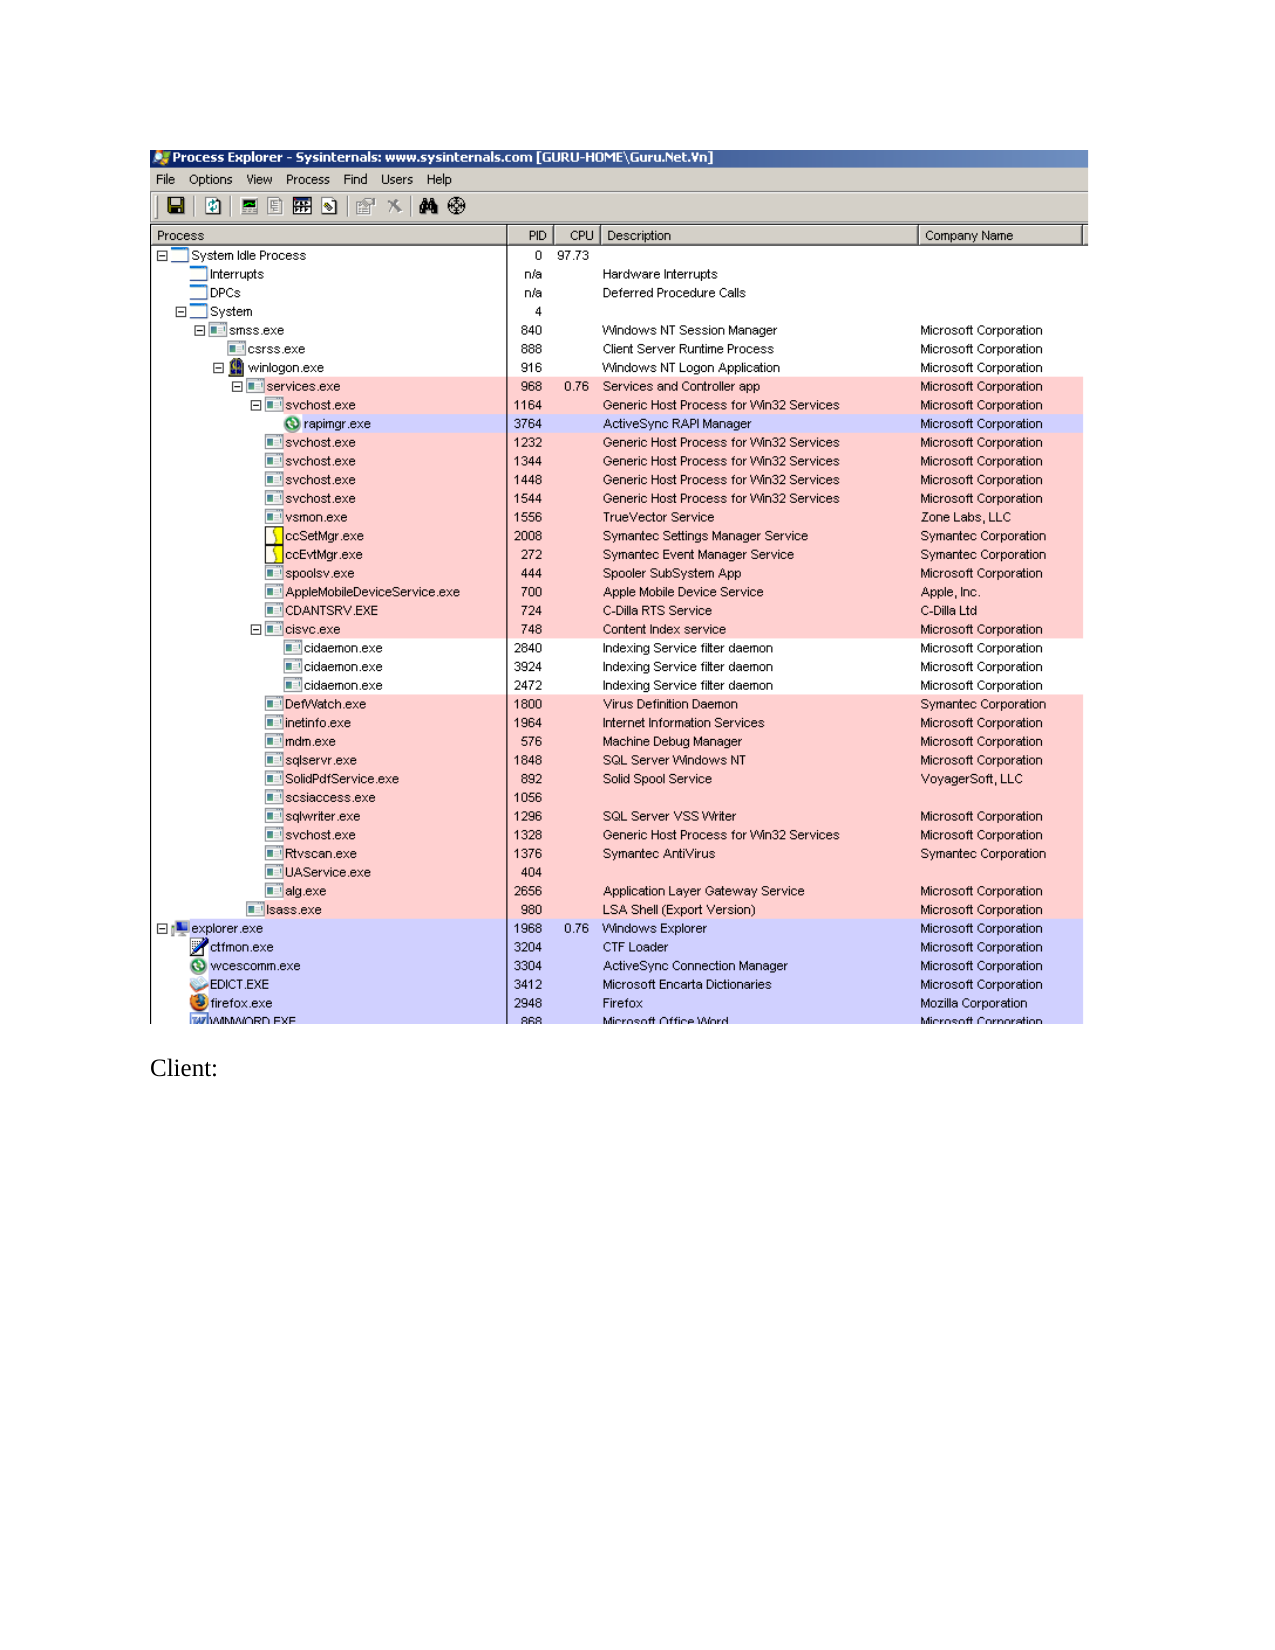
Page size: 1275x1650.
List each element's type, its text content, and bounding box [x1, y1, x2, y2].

picture [150, 150, 1089, 1024]
text Client: [150, 1053, 1125, 1082]
